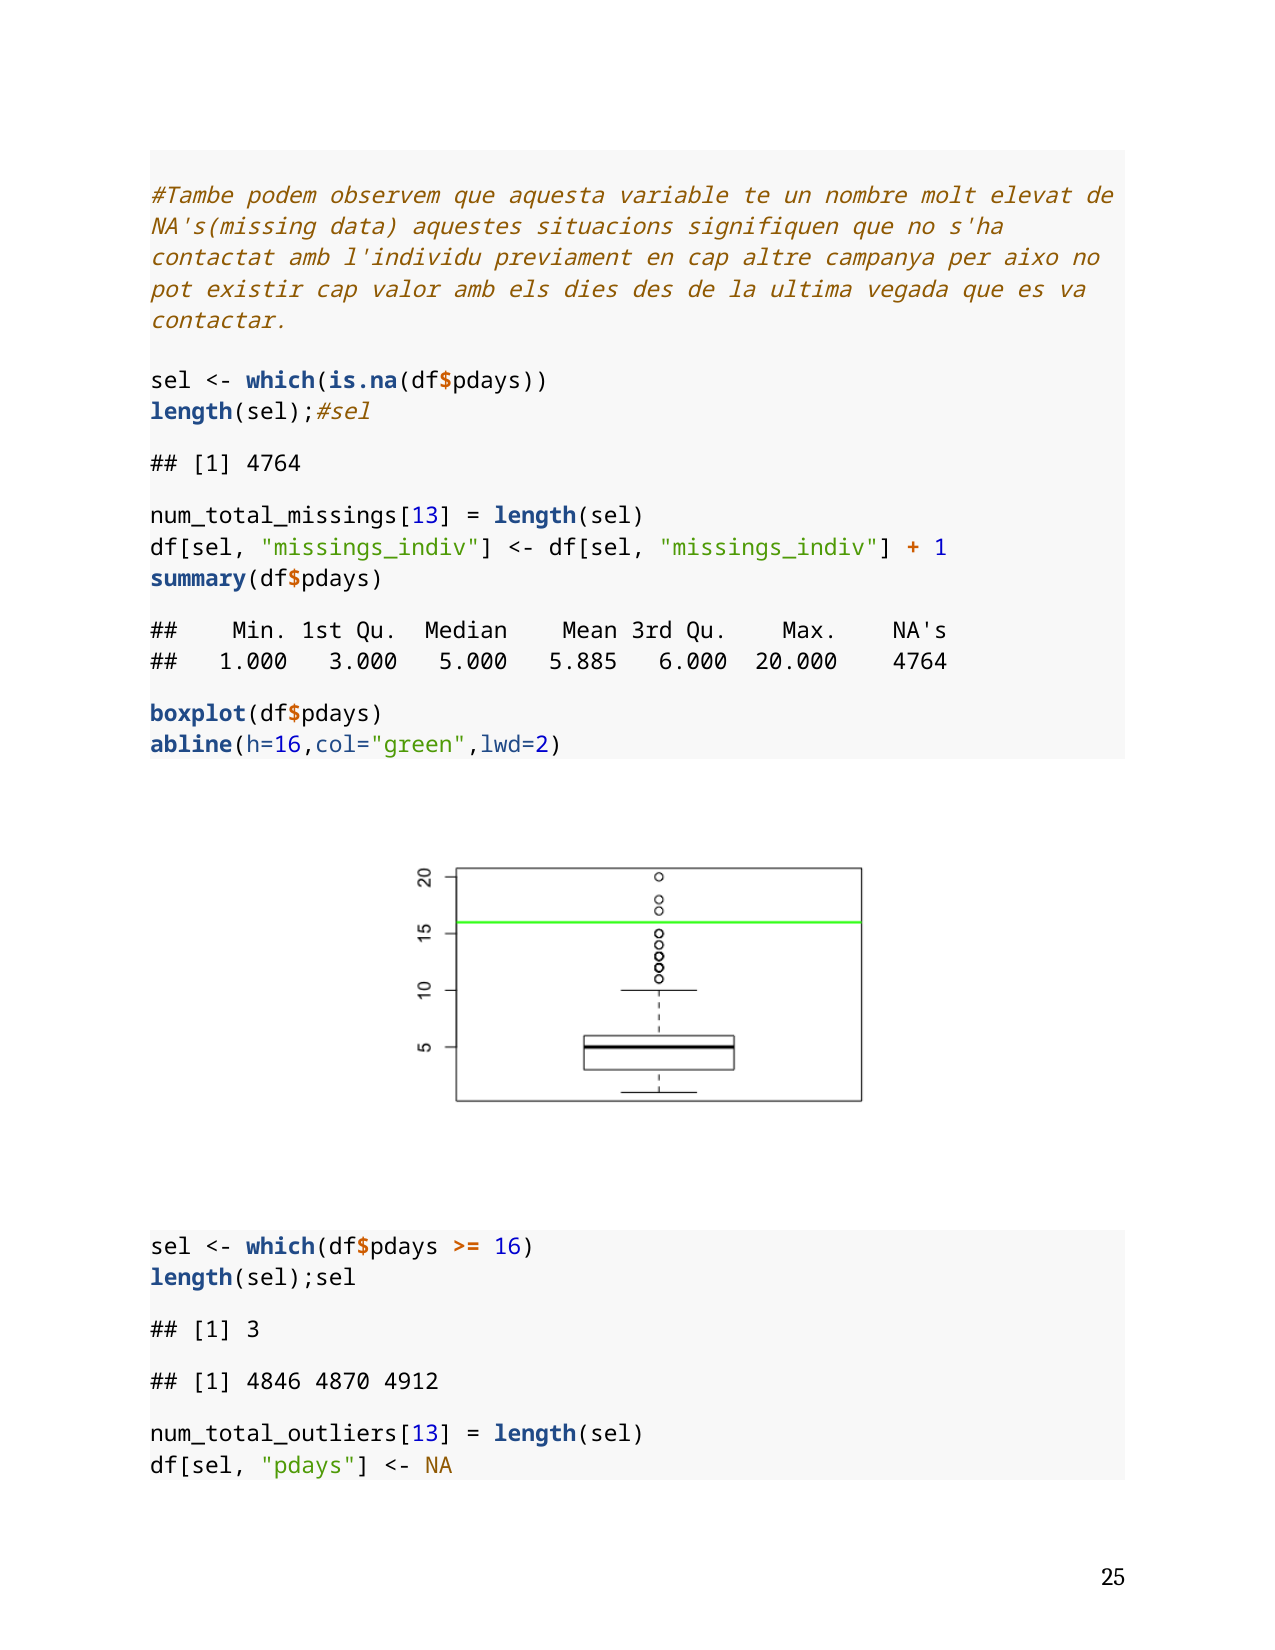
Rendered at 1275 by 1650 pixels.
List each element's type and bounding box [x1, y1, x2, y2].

picture [368, 780, 907, 1211]
